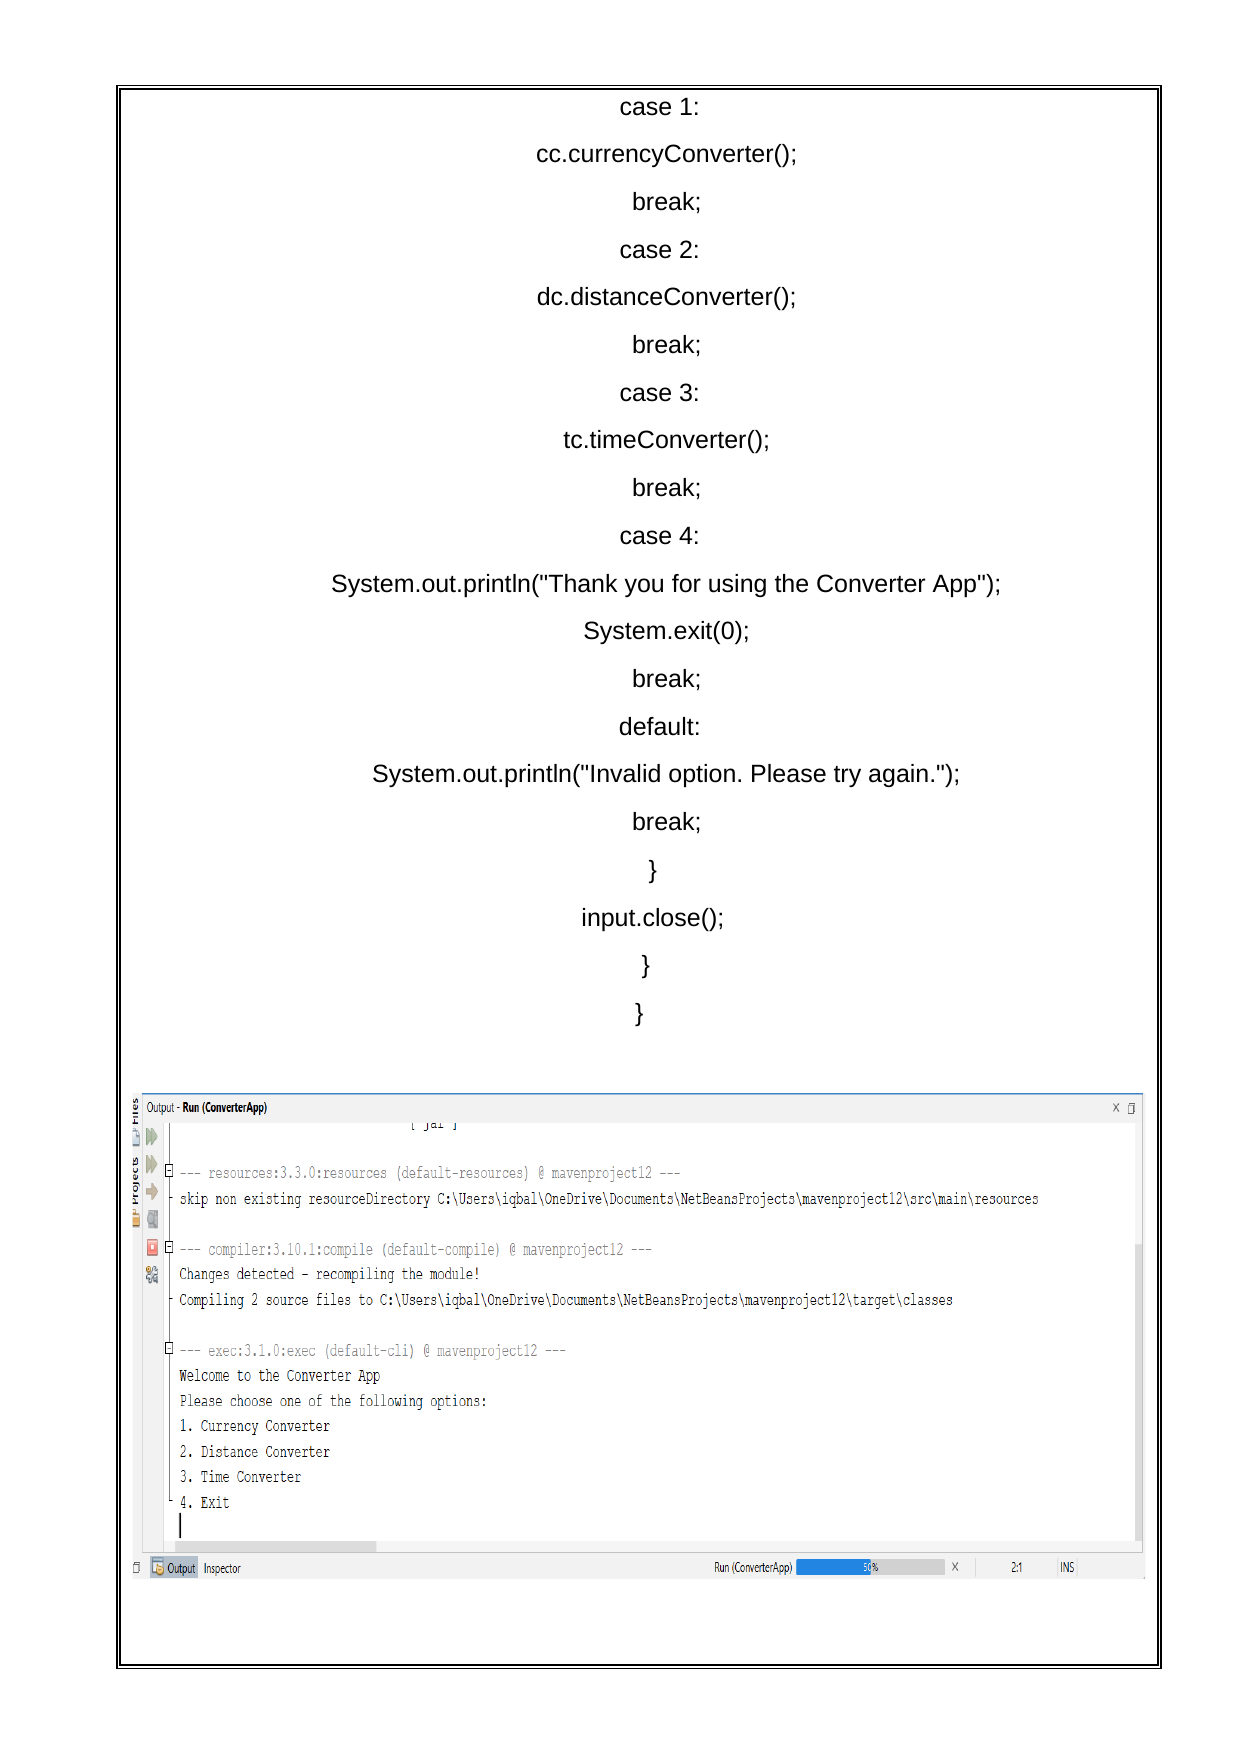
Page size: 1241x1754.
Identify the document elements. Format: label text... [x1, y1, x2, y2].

text case 4: [129, 521, 1149, 550]
text cc.currencyConverter(); [129, 139, 1149, 168]
picture [132, 1093, 1146, 1579]
text dc.distanceConverter(); [129, 282, 1149, 311]
text } [129, 950, 1149, 979]
text case 3: [129, 378, 1149, 407]
text } [129, 855, 1149, 884]
text tc.timeConverter(); [129, 426, 1149, 454]
text case 1: [129, 92, 1149, 120]
text default: [129, 712, 1149, 741]
text break; [129, 330, 1149, 359]
text break; [129, 187, 1149, 216]
text System.out.println("Thank you for using the Converter App"); [129, 569, 1149, 597]
text break; [129, 807, 1149, 836]
text System.out.println("Invalid option. Please try again."); [129, 759, 1149, 788]
text System.exit(0); [129, 616, 1149, 645]
text break; [129, 473, 1149, 502]
text input.close(); [129, 903, 1149, 931]
text case 2: [129, 235, 1149, 263]
text break; [129, 664, 1149, 693]
text } [129, 998, 1149, 1027]
